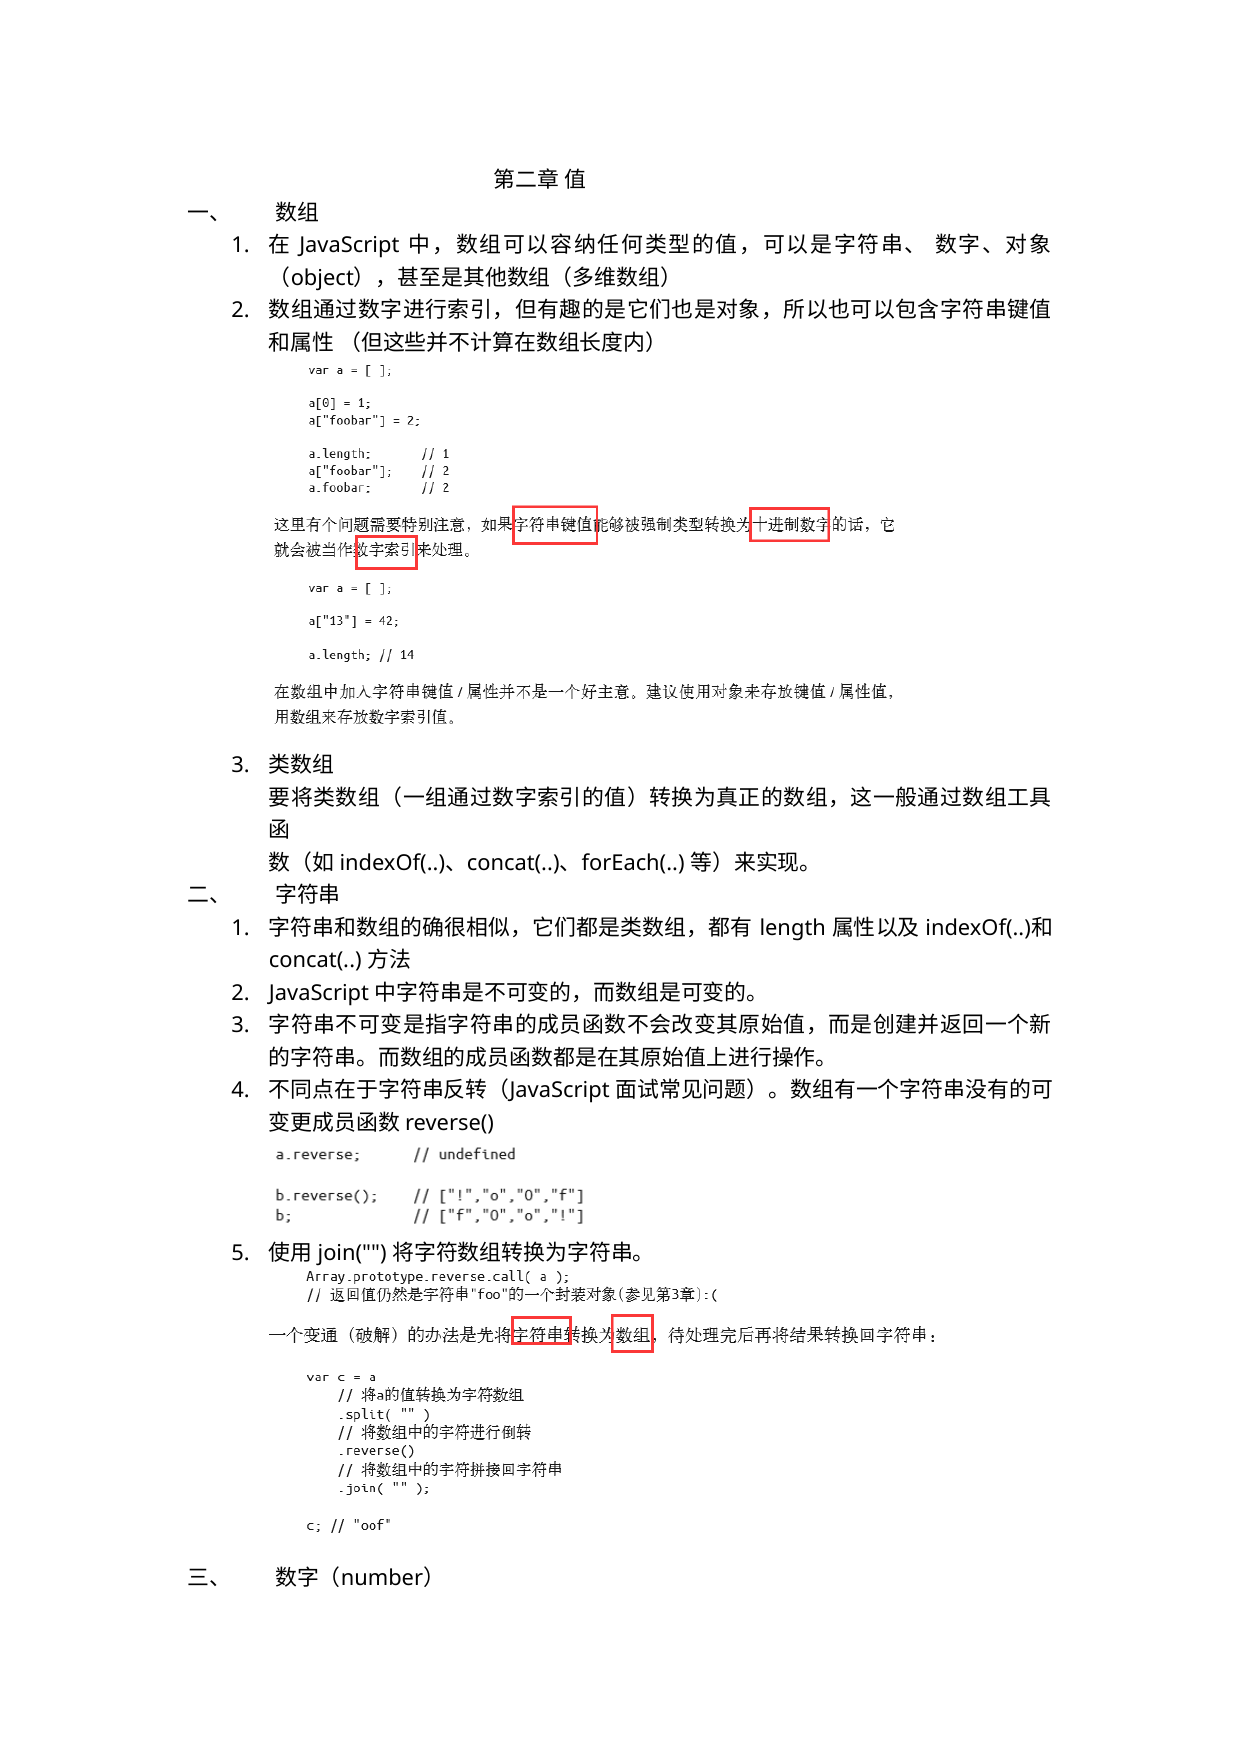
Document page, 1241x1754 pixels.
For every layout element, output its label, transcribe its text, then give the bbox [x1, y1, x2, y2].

list 要将类数组（一组通过数字索引的值）转换为真正的数组，这一般通过数组工具函 [269, 779, 1053, 844]
list 不同点在于字符串反转（JavaScript 面试常见问题）。数组有一个字符串没有的可变更成员函数 reverse() [231, 1072, 1053, 1137]
list 数（如 indexOf(..)、concat(..)、forEach(..) 等）来实现。 [269, 844, 1053, 877]
list 类数组 [231, 747, 1053, 779]
list 字符串不可变是指字符串的成员函数不会改变其原始值，而是创建并返回一个新的字符串。而数组的成员函数都是在其原始值上进行操作。 [231, 1007, 1053, 1072]
list 数组 [187, 194, 1053, 227]
picture [268, 1267, 941, 1534]
list JavaScript 中字符串是不可变的，而数组是可变的。 [231, 974, 1053, 1007]
list 字符串和数组的确很相似，它们都是类数组，都有 length 属性以及 indexOf(..)和 concat(..) 方法 [231, 909, 1053, 974]
list 字符串 [187, 877, 1053, 909]
list 在 JavaScript 中，数组可以容纳任何类型的值，可以是字符串、 数字、对象（object），甚至是其他数组（多维数组） [231, 227, 1053, 292]
list 数字（number） [187, 1559, 1053, 1592]
list 使用 join("") 将字符数组转换为字符串。 [231, 1234, 1053, 1267]
picture [268, 1137, 596, 1231]
list 数组通过数字进行索引，但有趣的是它们也是对象，所以也可以包含字符串键值和属性 （但这些并不计算在数组长度内） [231, 292, 1053, 357]
picture [268, 357, 906, 737]
text 第二章 值 [187, 162, 1053, 194]
